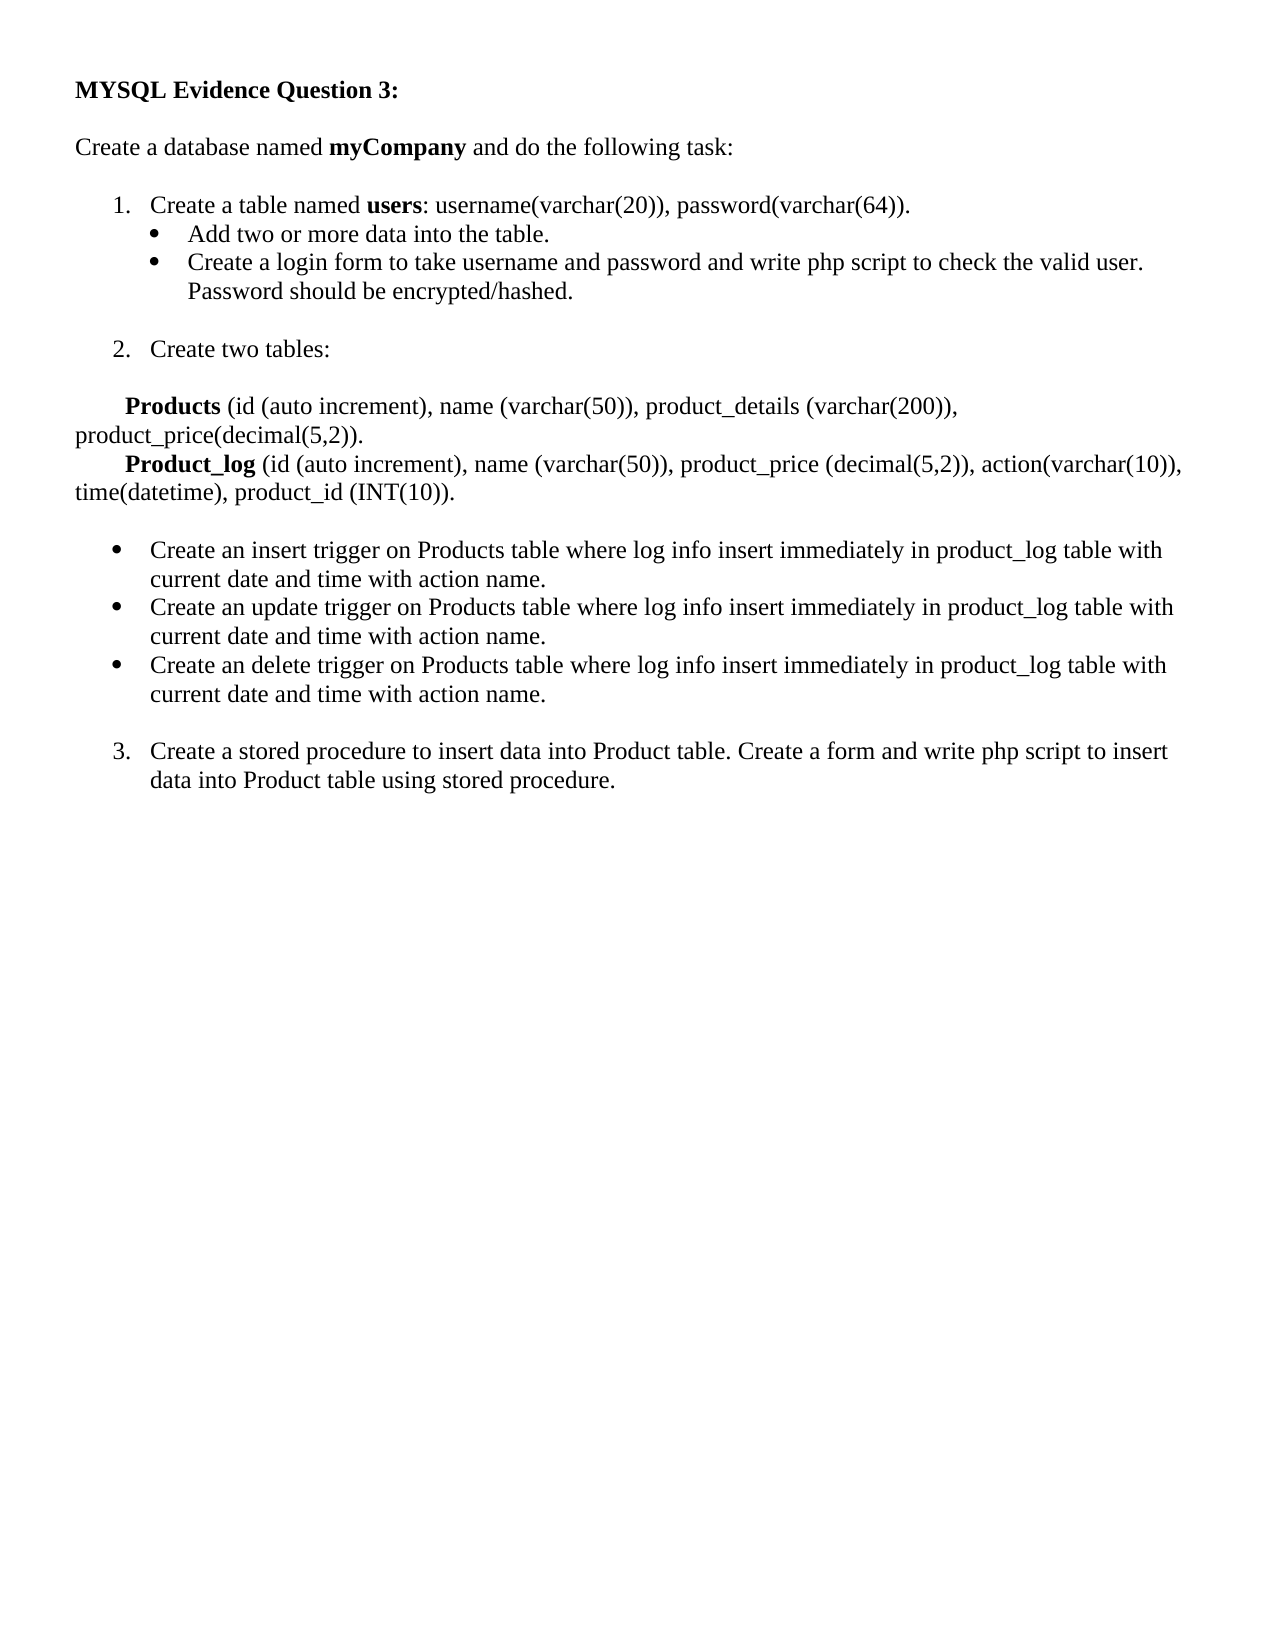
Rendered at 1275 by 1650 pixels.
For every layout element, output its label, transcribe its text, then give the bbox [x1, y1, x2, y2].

list Add two or more data into the table. [150, 219, 1200, 247]
text Products (id (auto increment), name (varchar(50)), product_details (varchar(200)), product_price(decimal(5,2)). [75, 391, 1200, 449]
list Create a stored procedure to insert data into Product table. Create a form and write php script to insert data into Product table using stored procedure. [112, 736, 1200, 794]
list Create a login form to take username and password and write php script to check the valid user. Password should be encrypted/hashed. [150, 247, 1200, 305]
list Create an update trigger on Products table where log info insert immediately in product_log table with current date and time with action name. [112, 592, 1200, 650]
list Create two tables: [112, 334, 1200, 362]
list Create an insert trigger on Products table where log info insert immediately in product_log table with current date and time with action name. [112, 535, 1200, 592]
text Product_log (id (auto increment), name (varchar(50)), product_price (decimal(5,2)), action(varchar(10)), time(datetime), product_id (INT(10)). [75, 449, 1200, 506]
text MYSQL Evidence Question 3: [75, 75, 1200, 104]
list Create a table named users: username(varchar(20)), password(varchar(64)). [112, 190, 1200, 219]
list Create an delete trigger on Products table where log info insert immediately in product_log table with current date and time with action name. [112, 650, 1200, 707]
text Create a database named myCompany and do the following task: [75, 132, 1200, 161]
